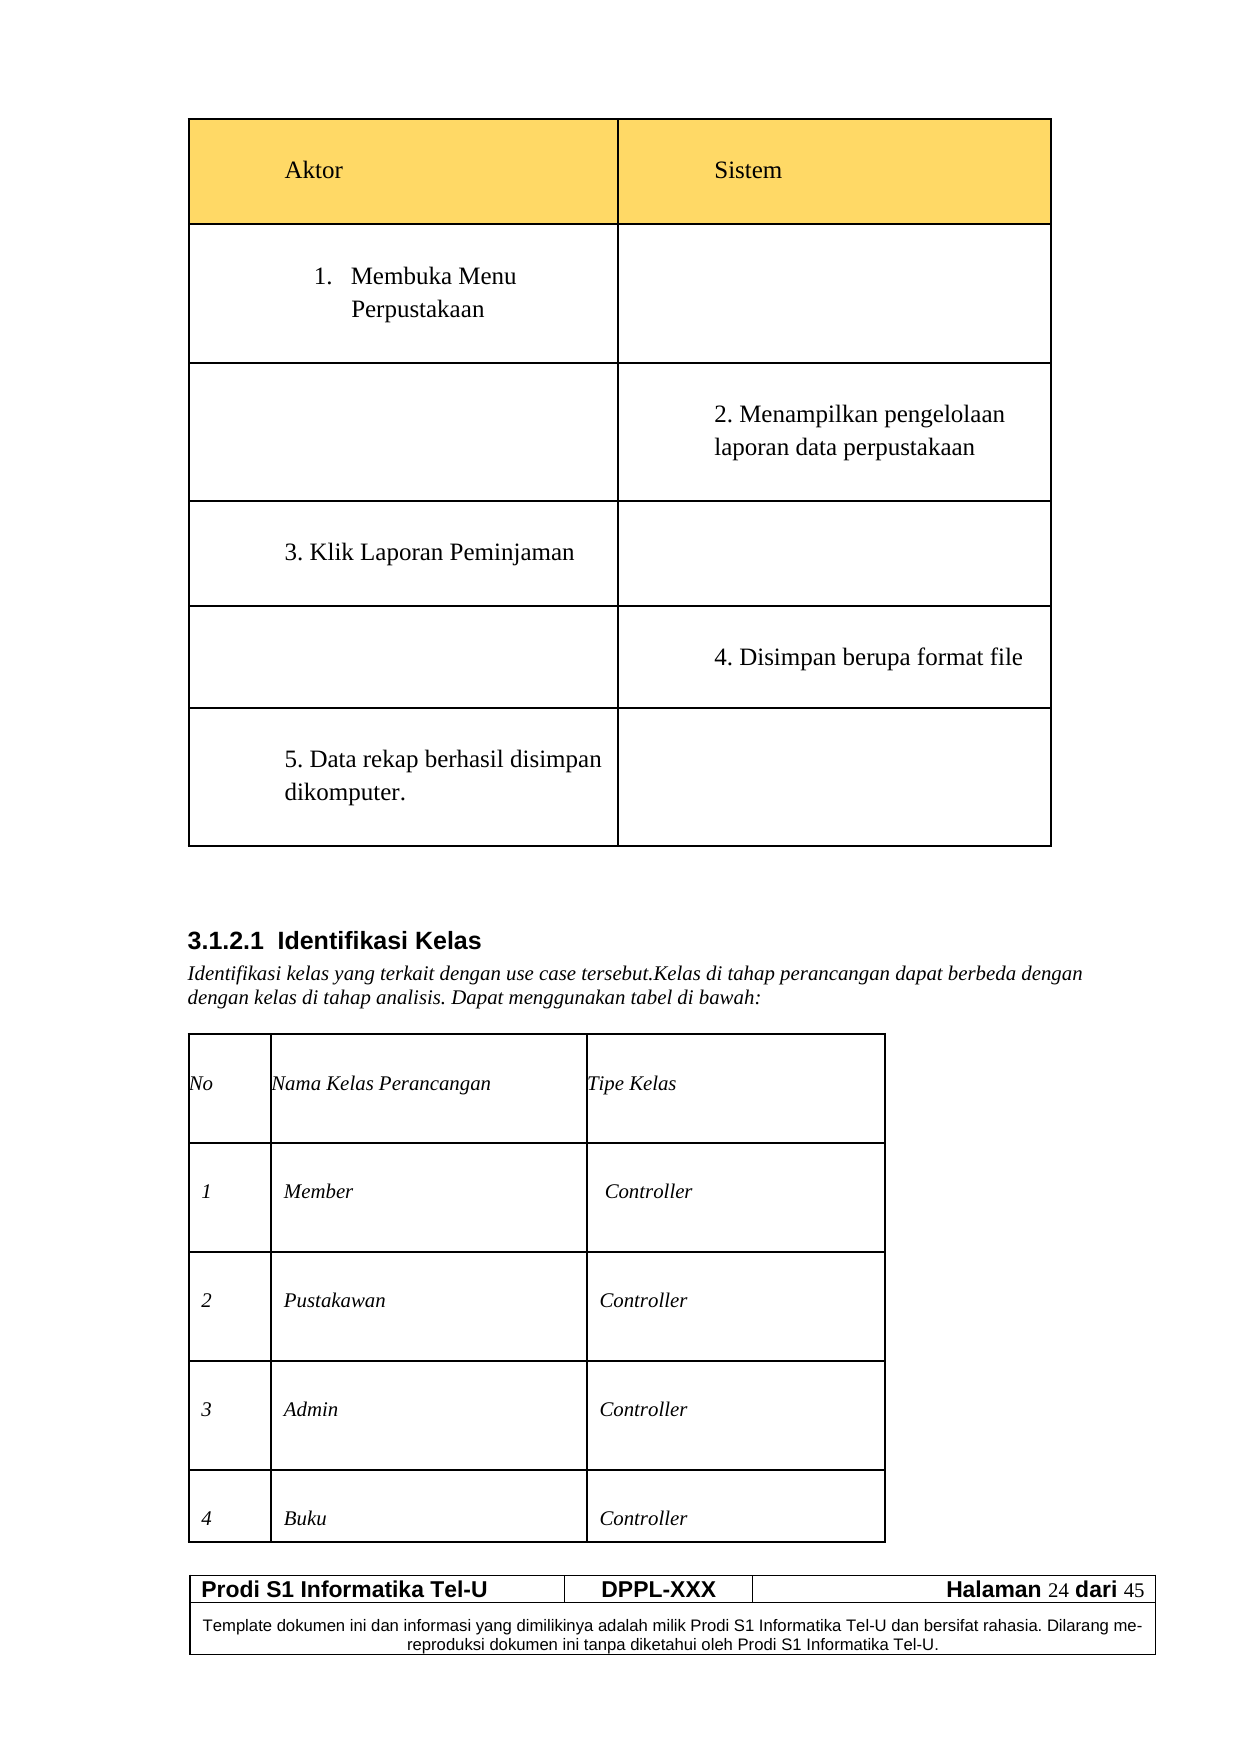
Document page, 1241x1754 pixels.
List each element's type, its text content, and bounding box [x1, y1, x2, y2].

table_cell [190, 364, 617, 500]
table_cell Controller [588, 1362, 884, 1469]
table_cell Member [272, 1144, 586, 1251]
table_cell Admin [272, 1362, 586, 1469]
table_cell 2 [190, 1253, 270, 1360]
table_cell 2. Menampilkan pengelolaan laporan data perpustakaan [619, 364, 1050, 500]
table_cell Controller [588, 1471, 884, 1541]
table_header Tipe Kelas [588, 1035, 884, 1142]
table_header Sistem [619, 120, 1050, 223]
table_cell 4 [190, 1471, 270, 1541]
table_cell Controller [588, 1144, 884, 1251]
table_header Aktor [190, 120, 617, 223]
table_cell [619, 502, 1050, 605]
table_cell 3. Klik Laporan Peminjaman [190, 502, 617, 605]
table_cell [190, 607, 617, 707]
table_cell 1 [190, 1144, 270, 1251]
table_cell Pustakawan [272, 1253, 586, 1360]
table_cell 5. Data rekap berhasil disimpan dikomputer. [190, 709, 617, 845]
table_cell [619, 709, 1050, 845]
table_cell Controller [588, 1253, 884, 1360]
table_cell 1. Membuka Menu Perpustakaan [190, 225, 617, 362]
table_header Nama Kelas Perancangan [272, 1035, 586, 1142]
table_cell [619, 225, 1050, 362]
table_header No [190, 1035, 270, 1142]
table_cell 3 [190, 1362, 270, 1469]
text Identifikasi kelas yang terkait dengan use case tersebut.Kelas di tahap perancangan dapat berbeda dengan dengan kelas di tahap analisis. Dapat menggunakan tabel di bawah: [187, 961, 1122, 1009]
table_cell 4. Disimpan berupa format file [619, 607, 1050, 707]
table_cell Buku [272, 1471, 586, 1541]
subtitle Identifikasi Kelas [187, 926, 1122, 954]
